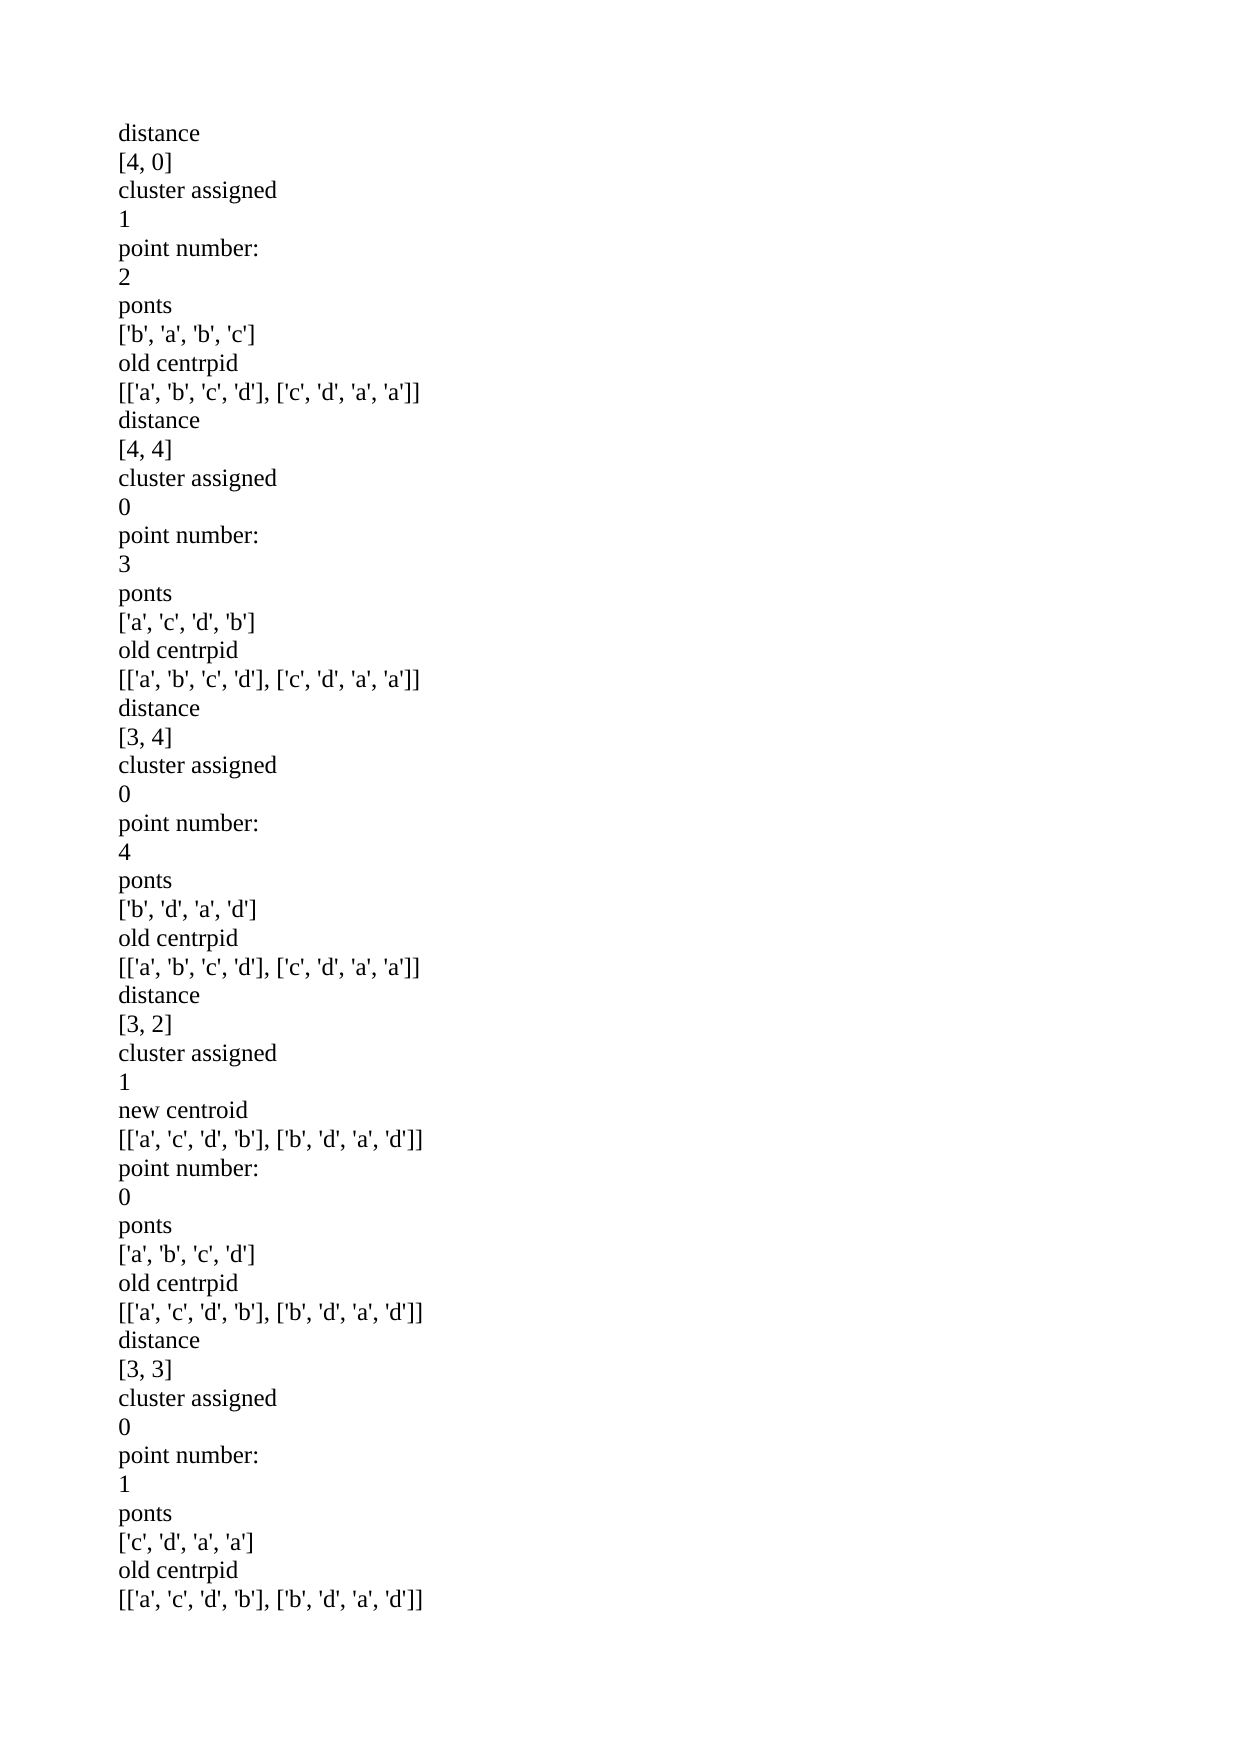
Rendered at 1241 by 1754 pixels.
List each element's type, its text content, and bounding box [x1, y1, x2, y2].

text [3, 3] [118, 1354, 1122, 1383]
text 0 [118, 492, 1122, 521]
text cluster assigned [118, 176, 1122, 204]
text old centrpid [118, 923, 1122, 952]
text distance [118, 981, 1122, 1009]
text point number: [118, 1153, 1122, 1182]
text distance [118, 118, 1122, 147]
text ['a', 'b', 'c', 'd'] [118, 1239, 1122, 1268]
text distance [118, 406, 1122, 434]
text old centrpid [118, 1268, 1122, 1297]
text point number: [118, 233, 1122, 262]
text ponts [118, 1498, 1122, 1527]
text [118, 1584, 1122, 1613]
text ponts [118, 1211, 1122, 1239]
text 3 [118, 549, 1122, 578]
text point number: [118, 521, 1122, 549]
text 0 [118, 1182, 1122, 1211]
text 2 [118, 262, 1122, 291]
text ['c', 'd', 'a', 'a'] [118, 1527, 1122, 1556]
text new centroid [118, 1096, 1122, 1124]
text 0 [118, 779, 1122, 808]
text old centrpid [118, 348, 1122, 377]
text 1 [118, 1067, 1122, 1096]
text [3, 2] [118, 1009, 1122, 1038]
text point number: [118, 808, 1122, 837]
text ['b', 'd', 'a', 'd'] [118, 894, 1122, 923]
text ['b', 'a', 'b', 'c'] [118, 319, 1122, 348]
text [['a', 'b', 'c', 'd'], ['c', 'd', 'a', 'a']] [118, 952, 1122, 981]
text ponts [118, 578, 1122, 607]
text [4, 0] [118, 147, 1122, 176]
text ponts [118, 866, 1122, 894]
text point number: [118, 1441, 1122, 1469]
text ['a', 'c', 'd', 'b'] [118, 607, 1122, 636]
text [3, 4] [118, 722, 1122, 751]
text old centrpid [118, 1556, 1122, 1584]
text cluster assigned [118, 463, 1122, 492]
text 1 [118, 1469, 1122, 1498]
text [118, 1297, 1122, 1326]
text 0 [118, 1412, 1122, 1441]
text 1 [118, 204, 1122, 233]
text cluster assigned [118, 751, 1122, 779]
text ponts [118, 291, 1122, 319]
text [4, 4] [118, 434, 1122, 463]
text [['a', 'b', 'c', 'd'], ['c', 'd', 'a', 'a']] [118, 664, 1122, 693]
text cluster assigned [118, 1383, 1122, 1412]
text distance [118, 1326, 1122, 1354]
text old centrpid [118, 636, 1122, 664]
text 4 [118, 837, 1122, 866]
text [118, 377, 1122, 406]
text cluster assigned [118, 1038, 1122, 1067]
text [['a', 'c', 'd', 'b'], ['b', 'd', 'a', 'd']] [118, 1124, 1122, 1153]
text distance [118, 693, 1122, 722]
